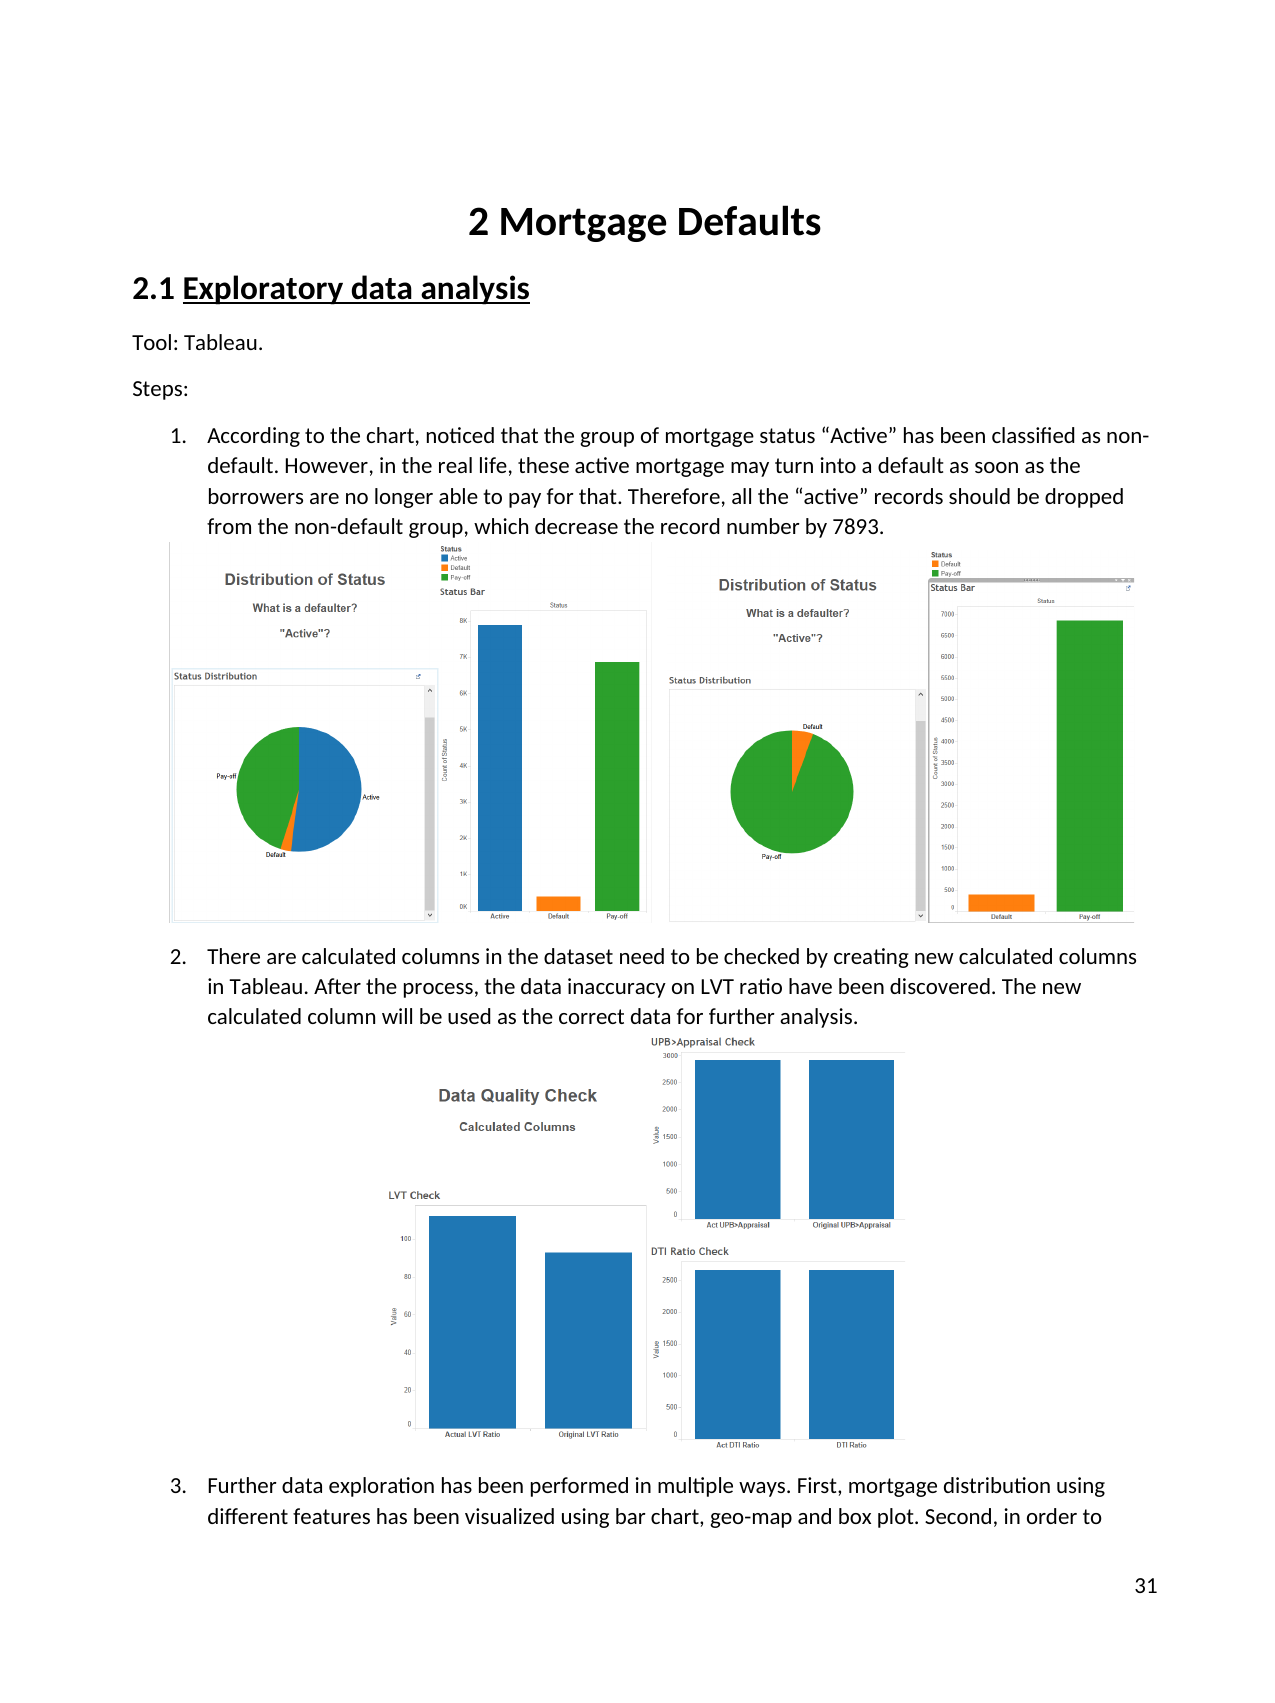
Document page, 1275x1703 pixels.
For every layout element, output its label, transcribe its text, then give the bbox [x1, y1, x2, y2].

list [169, 1472, 1157, 1530]
text Tool: Tableau. [132, 328, 1157, 356]
list There are calculated columns in the dataset need to be checked by creating new calculated columns in Tableau. After the process, the data inaccuracy on LVT ratio have been discovered. The new calculated column will be used as the correct data for further analysis. [169, 942, 1157, 1030]
picture [169, 542, 652, 923]
list According to the chart, noticed that the group of mortgage status “Active” has been classified as non-default. However, in the real life, these active mortgage may turn into a default as soon as the borrowers are no longer able to pay for that. Therefore, all the “active” records should be dropped from the non-default group, which decrease the record number by 7893. [169, 421, 1157, 540]
text 2 Mortgage Defaults [132, 195, 1157, 246]
picture [667, 550, 1135, 923]
picture [384, 1032, 906, 1453]
text Steps: [132, 374, 1157, 402]
text 2.1 Exploratory data analysis [132, 267, 1157, 308]
